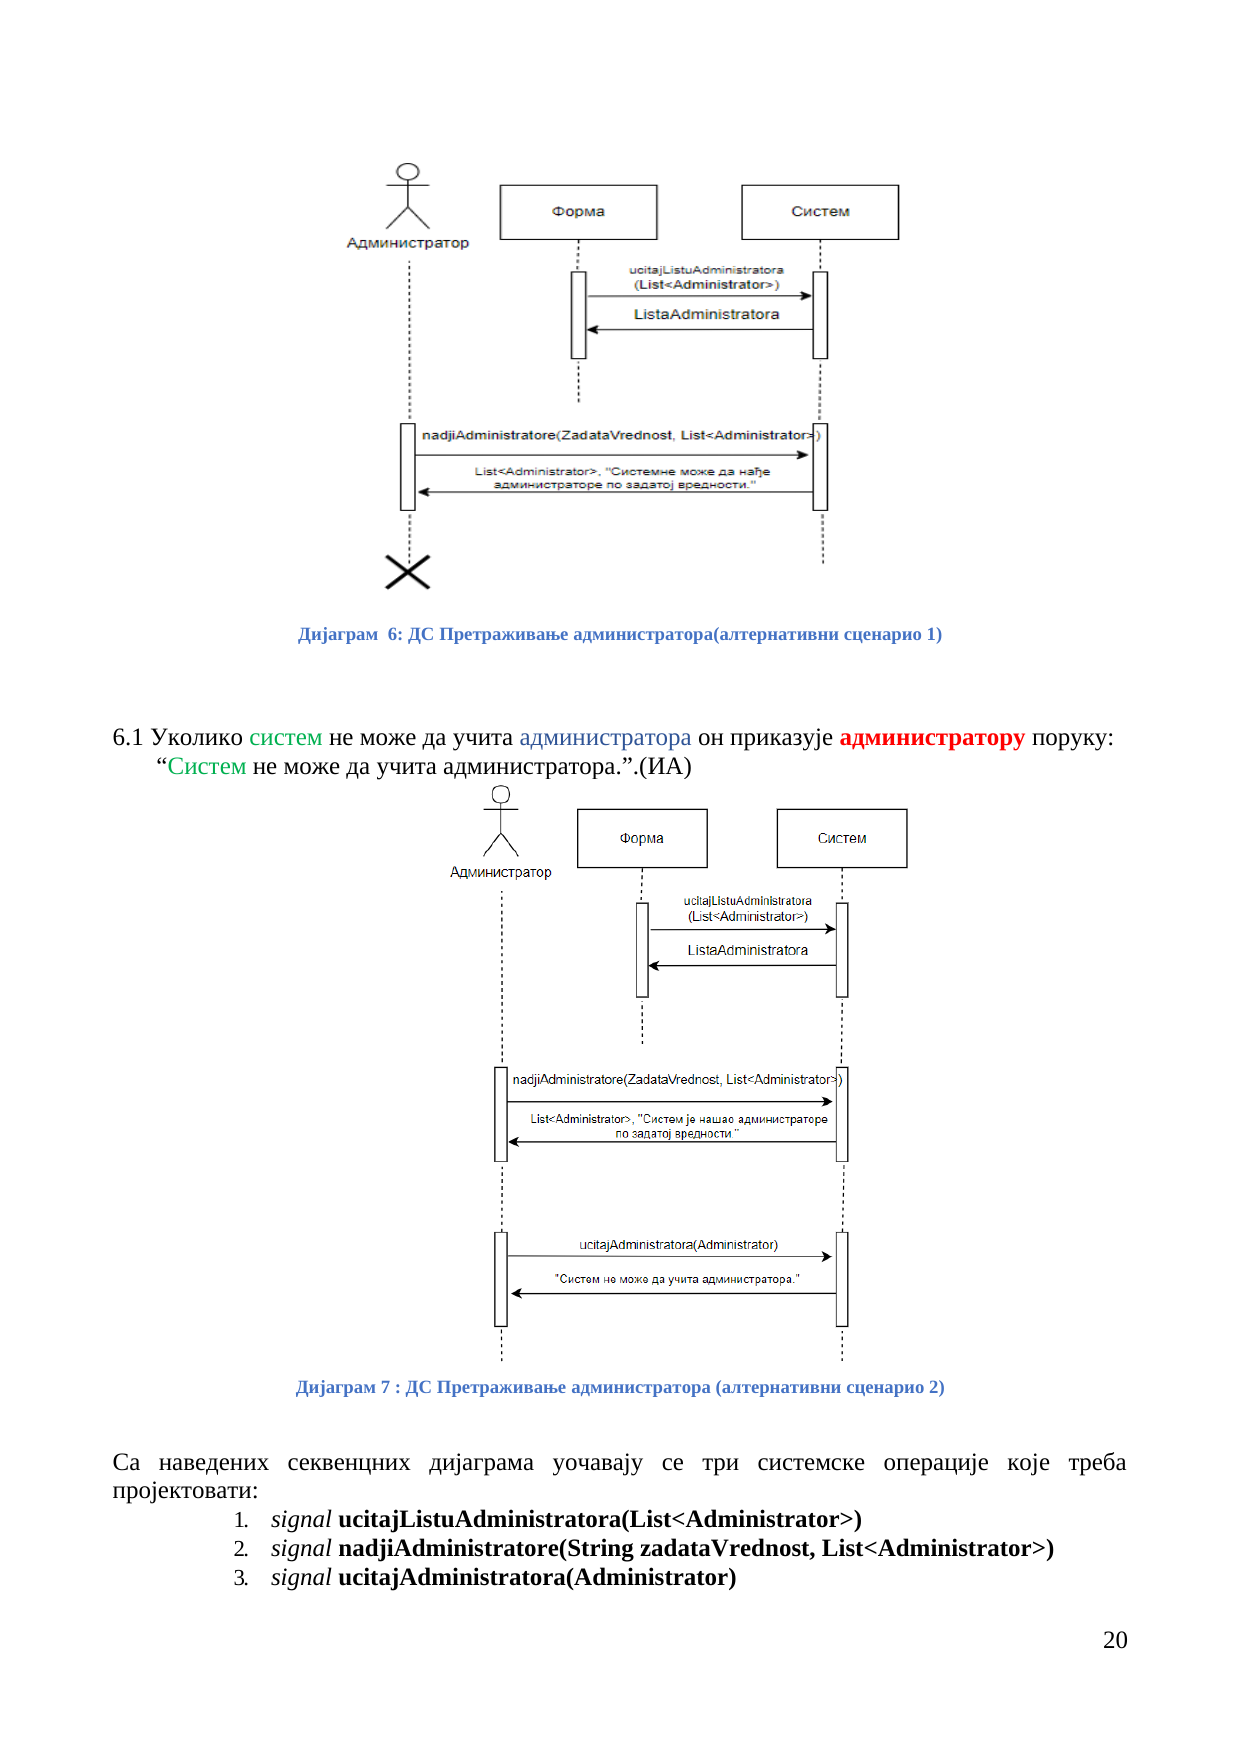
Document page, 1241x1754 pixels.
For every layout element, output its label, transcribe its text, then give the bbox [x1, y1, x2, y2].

text “Систем не може да учита администратора.”.(ИА) [150, 751, 1128, 780]
text Са наведених секвенцних дијаграма уочавају се три системске операције које треба пројектовати: [112, 1447, 1128, 1504]
picture [436, 779, 917, 1376]
text Дијаграм 6: ДС Претраживање администратора(алтернативни сценарио 1) [112, 622, 1128, 644]
list signal nadjiAdministratore(String zadataVrednost, List<Administrator>) [233, 1533, 1128, 1562]
list signal ucitajAdministratora(Administrator) [233, 1562, 1128, 1591]
picture [332, 150, 908, 602]
text Дијаграм 7 : ДС Претраживање администратора (алтернативни сценарио 2) [112, 1376, 1128, 1397]
text 6.1 Уколико систем не може да учита администратора он приказује администратору поруку: [112, 722, 1128, 751]
list signal ucitajListuAdministratora(List<Administrator>) [233, 1504, 1128, 1533]
